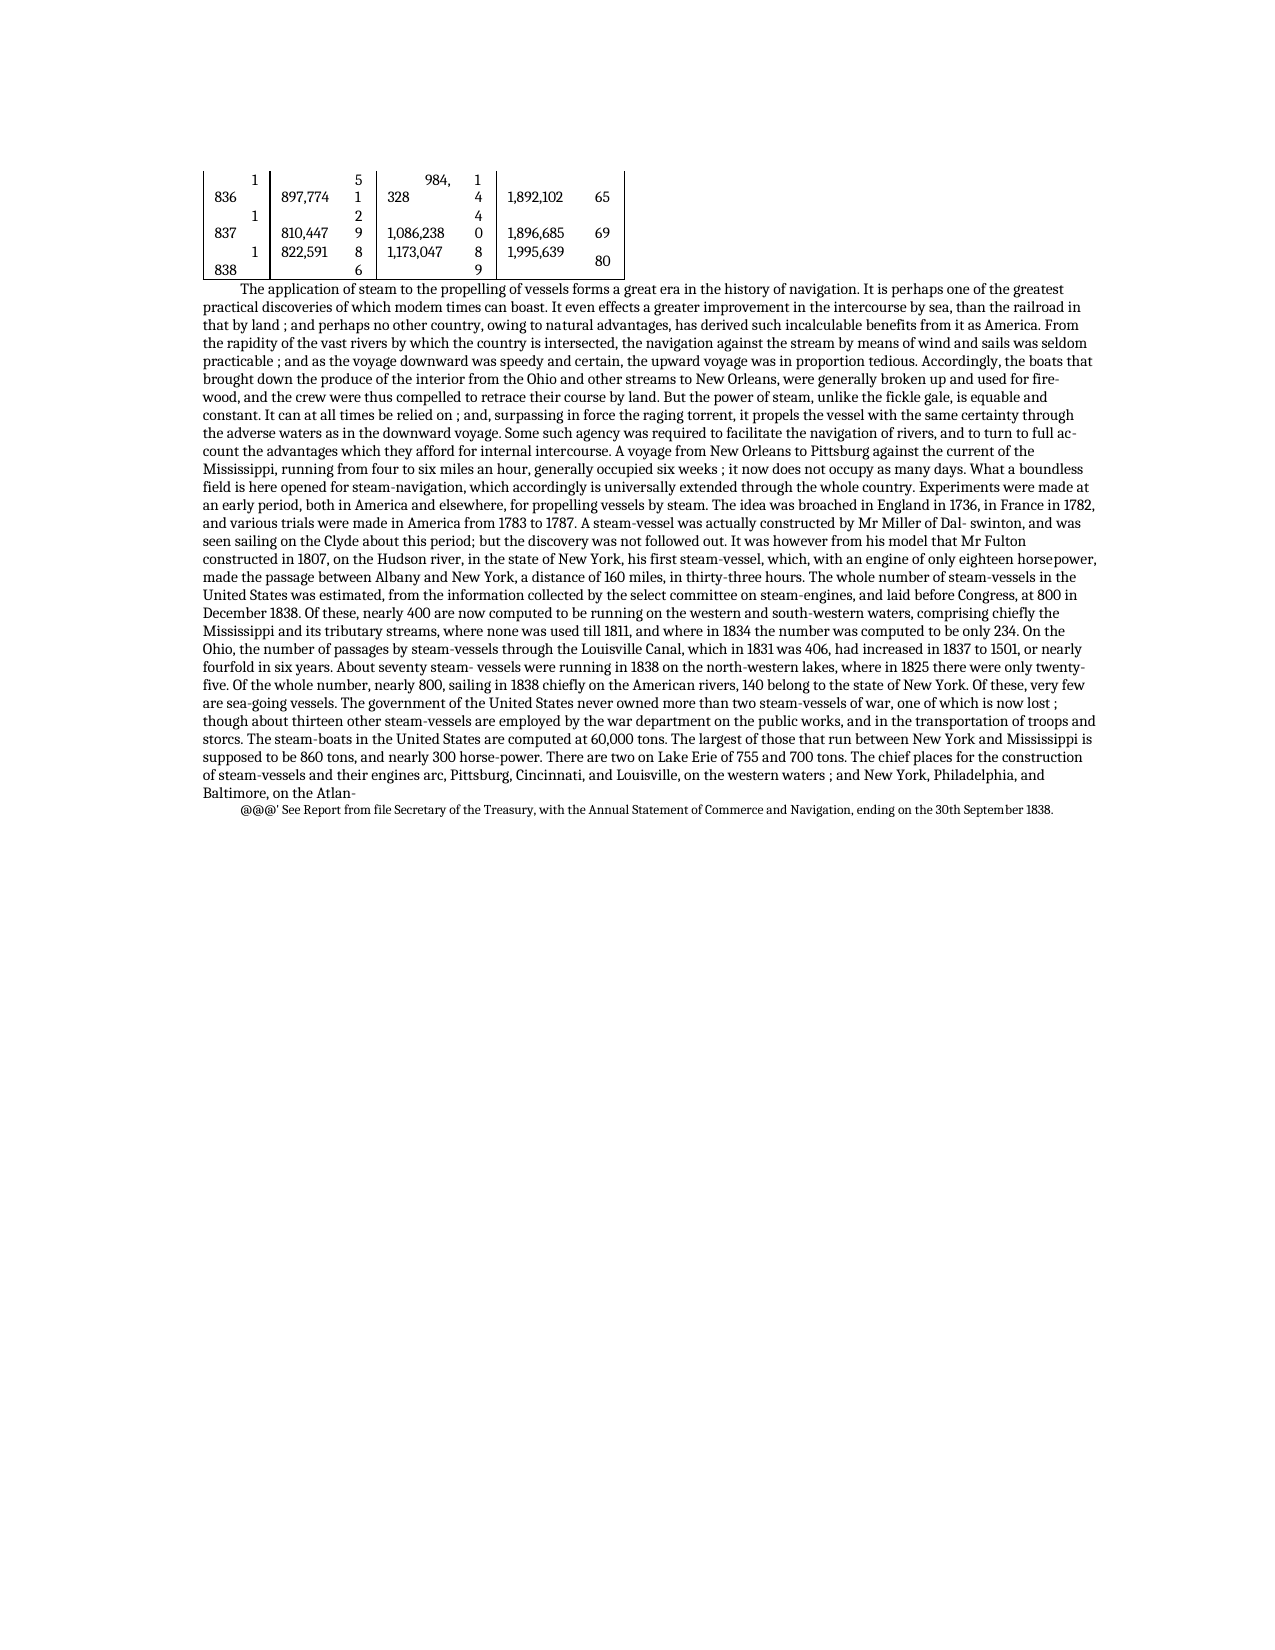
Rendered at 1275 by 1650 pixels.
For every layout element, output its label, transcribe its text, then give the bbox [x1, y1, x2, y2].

table_cell 1,995,639 [497, 243, 584, 279]
table_cell 810,447 [271, 207, 344, 243]
table_cell 822,591 [271, 243, 344, 279]
table_cell 1838 [204, 243, 269, 279]
table_cell 40 [463, 207, 496, 243]
table_cell 1,896,685 [497, 207, 584, 243]
table_cell 1,173,047 [377, 243, 463, 279]
table_cell 69 [584, 207, 624, 243]
table_cell 897,774 [271, 171, 344, 207]
table_cell 14 [463, 171, 496, 207]
table_cell 89 [463, 243, 496, 279]
table_cell 1,892,102 [497, 171, 584, 207]
table_cell 86 [344, 243, 376, 279]
table_cell 1,086,238 [377, 207, 463, 243]
table_cell 984,328 [377, 171, 463, 207]
table_cell 65 [584, 171, 624, 207]
table_cell 51 [344, 171, 376, 207]
table_cell 80 [584, 243, 624, 279]
table_cell 1837 [204, 207, 269, 243]
text The application of steam to the propelling of vessels forms a great era in the history of navigation. It is perhaps one of the greatest practical discoveries of which modem times can boast. It even effects a greater improvement in the intercourse by sea, than the railroad in that by land ; and perhaps no other country, owing to natural advantages, has derived such incalculable benefits from it as America. From the rapidity of the vast rivers by which the country is intersected, the navigation against the stream by means of wind and sails was seldom practicable ; and as the voyage downward was speedy and certain, the upward voyage was in proportion tedious. Accordingly, the boats that brought down the produce of the interior from the Ohio and other streams to New Orleans, were generally broken up and used for fire-wood, and the crew were thus compelled to retrace their course by land. But the power of steam, unlike the fickle gale, is equable and constant. It can at all times be relied on ; and, surpassing in force the raging torrent, it propels the vessel with the same certainty through the adverse waters as in the downward voyage. Some such agency was required to facilitate the navigation of rivers, and to turn to full account the advantages which they afford for internal intercourse. A voyage from New Orleans to Pittsburg against the current of the Mississippi, running from four to six miles an hour, generally occupied six weeks ; it now does not occupy as many days. What a boundless field is here opened for steam-navigation, which accordingly is universally extended through the whole country. Experiments were made at an early period, both in America and elsewhere, for propelling vessels by steam. The idea was broached in England in 1736, in France in 1782, and various trials were made in America from 1783 to 1787. A steam-vessel was actually constructed by Mr Miller of Dal- swinton, and was seen sailing on the Clyde about this period; but the discovery was not followed out. It was however from his model that Mr Fulton constructed in 1807, on the Hudson river, in the state of New York, his first steam-vessel, which, with an engine of only eighteen horsepower, made the passage between Albany and New York, a distance of 160 miles, in thirty-three hours. The whole number of steam-vessels in the United States was estimated, from the information collected by the select committee on steam-engines, and laid before Congress, at 800 in December 1838. Of these, nearly 400 are now computed to be running on the western and south-western waters, comprising chiefly the Mississippi and its tributary streams, where none was used till 1811, and where in 1834 the number was computed to be only 234. On the Ohio, the number of passages by steam-vessels through the Louisville Canal, which in 1831 was 406, had increased in 1837 to 1501, or nearly fourfold in six years. About seventy steam- vessels were running in 1838 on the north-western lakes, where in 1825 there were only twenty-five. Of the whole number, nearly 800, sailing in 1838 chiefly on the American rivers, 140 belong to the state of New York. Of these, very few are sea-going vessels. The government of the United States never owned more than two steam-vessels of war, one of which is now lost ; though about thirteen other steam-vessels are employed by the war department on the public works, and in the transportation of troops and storcs. The steam-boats in the United States are computed at 60,000 tons. The largest of those that run between New York and Mississippi is supposed to be 860 tons, and nearly 300 horse-power. There are two on Lake Erie of 755 and 700 tons. The chief places for the construction of steam-vessels and their engines arc, Pittsburg, Cincinnati, and Louisville, on the western waters ; and New York, Philadelphia, and Baltimore, on the Atlan- [203, 280, 1096, 803]
table_cell 29 [344, 207, 376, 243]
table_cell 1836 [204, 171, 269, 207]
text @@@' See Report from file Secretary of the Treasury, with the Annual Statement of Commerce and Navigation, ending on the 30th September 1838. [203, 803, 1096, 818]
